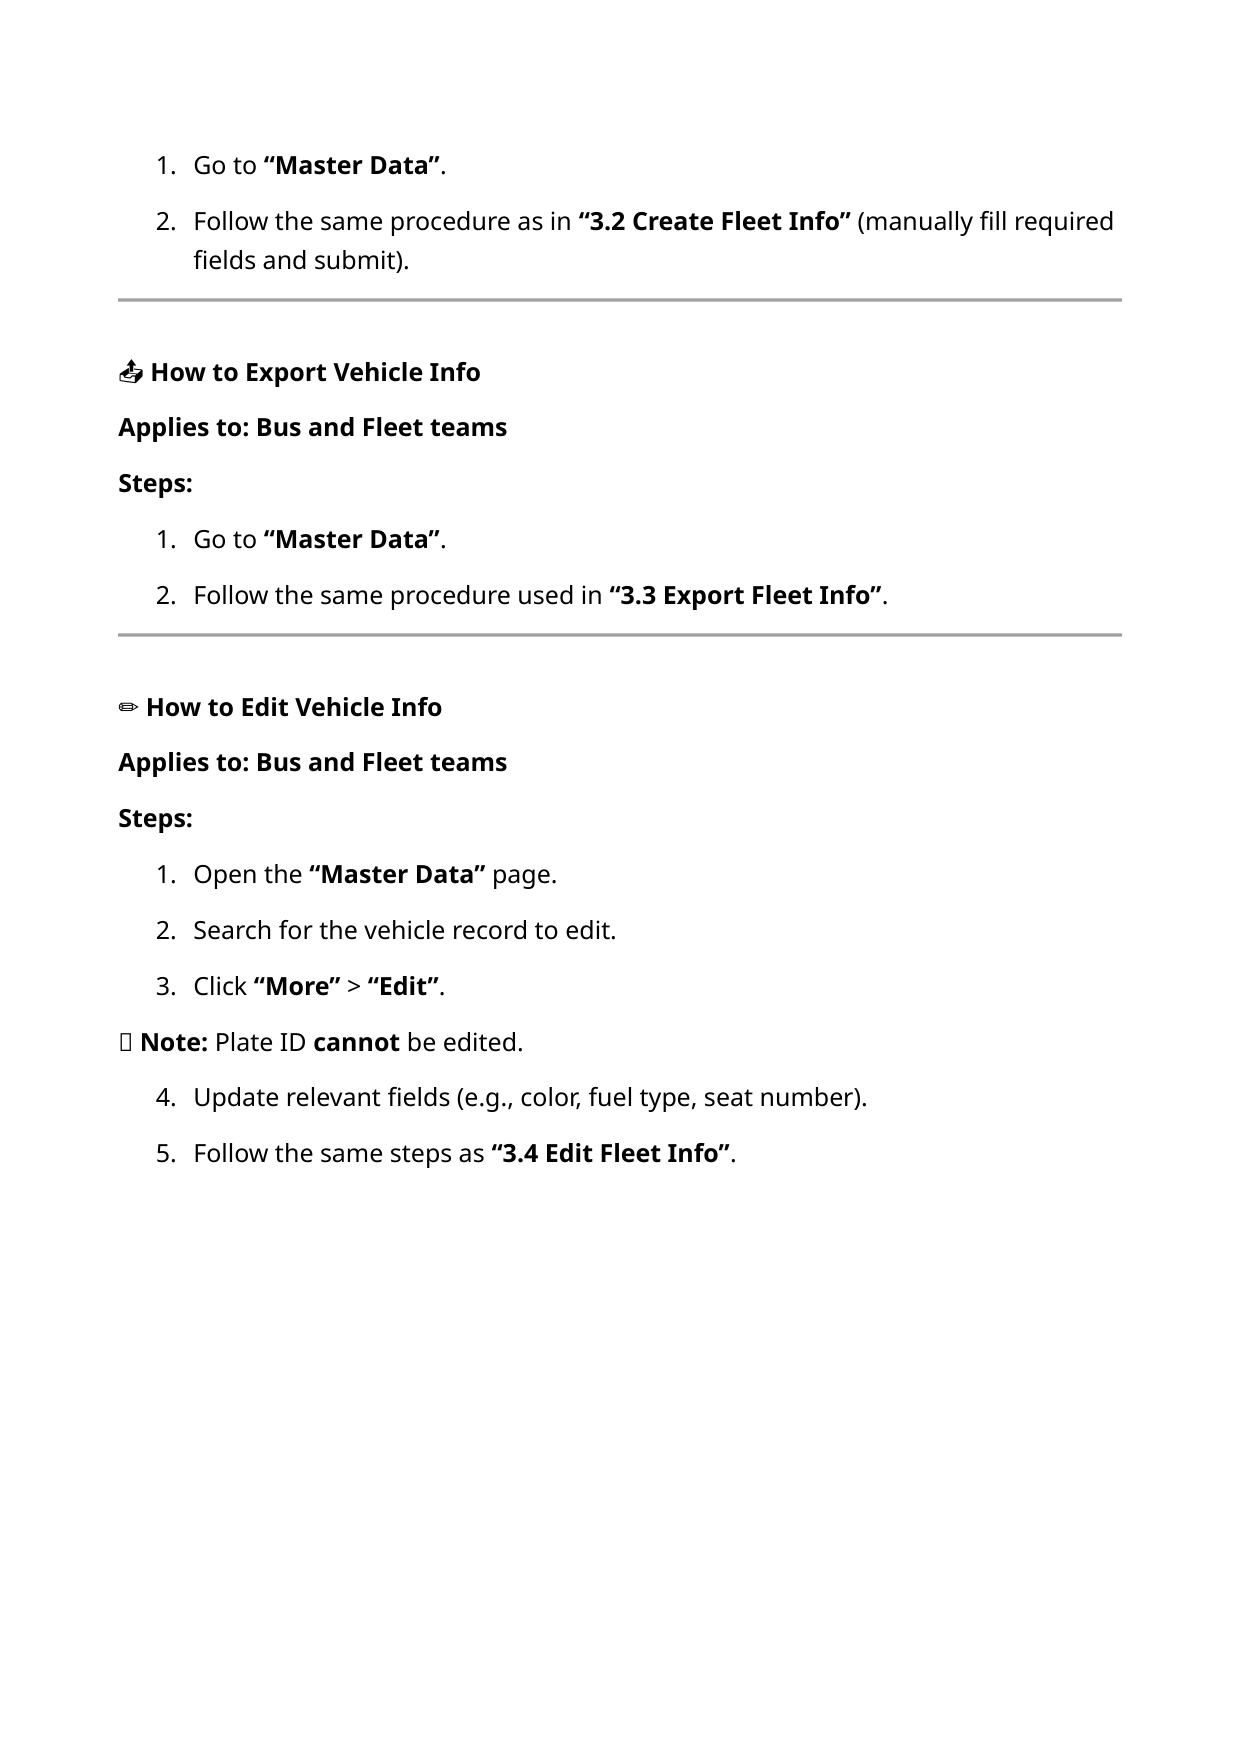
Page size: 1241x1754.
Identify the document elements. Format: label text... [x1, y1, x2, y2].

text Steps: [118, 466, 1122, 500]
list Follow the same steps as “3.4 Edit Fleet Info”. [156, 1136, 1122, 1170]
text 📤 How to Export Vehicle Info [118, 354, 1122, 388]
list Search for the vehicle record to edit. [156, 913, 1122, 947]
list Follow the same procedure as in “3.2 Create Fleet Info” (manually fill required fields and submit). [156, 203, 1122, 277]
list Click “More” > “Edit”. [156, 968, 1122, 1002]
text Applies to: Bus and Fleet teams [118, 745, 1122, 779]
list Go to “Master Data”. [156, 522, 1122, 556]
text 🛑 Note: Plate ID cannot be edited. [118, 1024, 1122, 1058]
text Applies to: Bus and Fleet teams [118, 410, 1122, 444]
list Go to “Master Data”. [156, 148, 1122, 182]
text ✏️ How to Edit Vehicle Info [118, 689, 1122, 723]
list Open the “Master Data” page. [156, 857, 1122, 891]
list Update relevant fields (e.g., color, fuel type, seat number). [156, 1080, 1122, 1114]
list Follow the same procedure used in “3.3 Export Fleet Info”. [156, 578, 1122, 612]
text Steps: [118, 801, 1122, 835]
